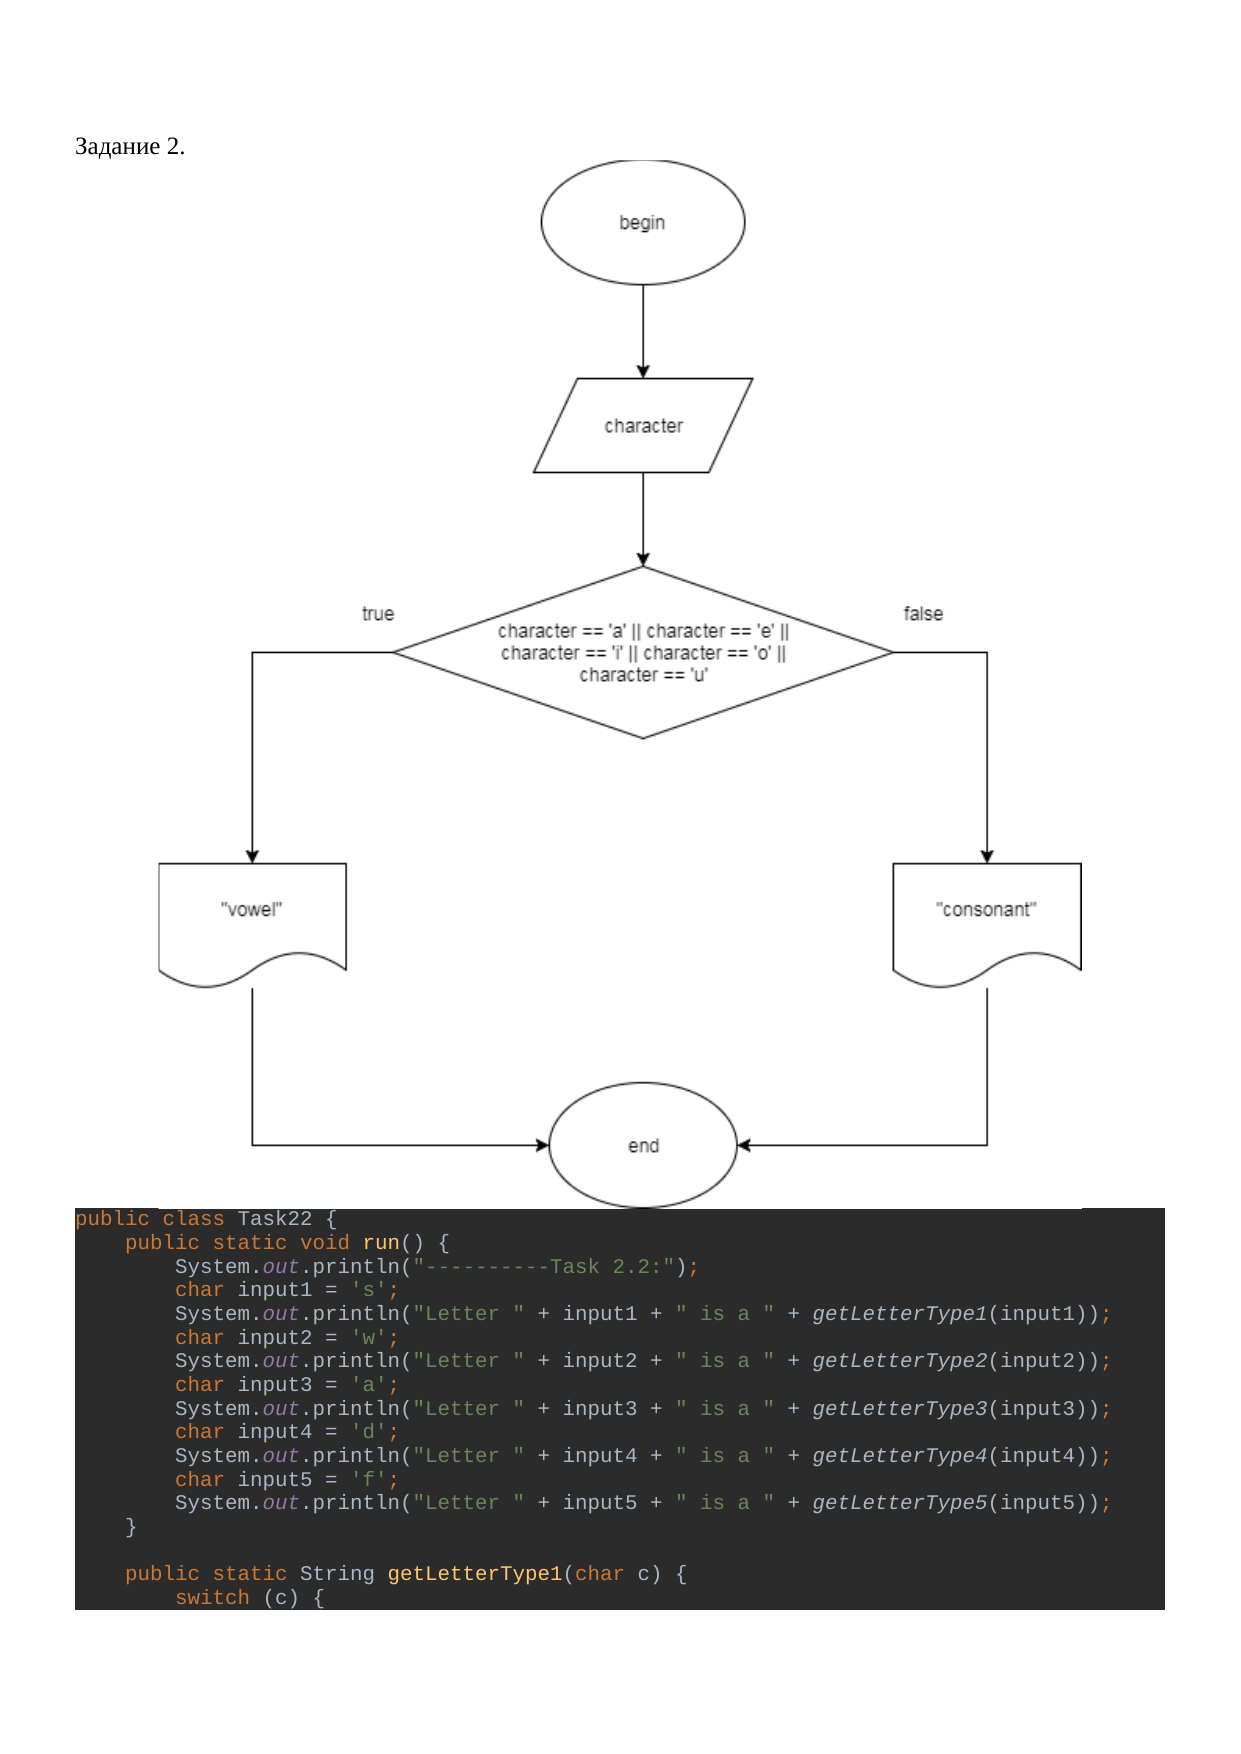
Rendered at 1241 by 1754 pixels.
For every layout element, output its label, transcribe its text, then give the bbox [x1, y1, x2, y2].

text Задание 2. [75, 131, 1165, 160]
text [75, 1208, 1165, 1610]
picture [158, 160, 1082, 1209]
